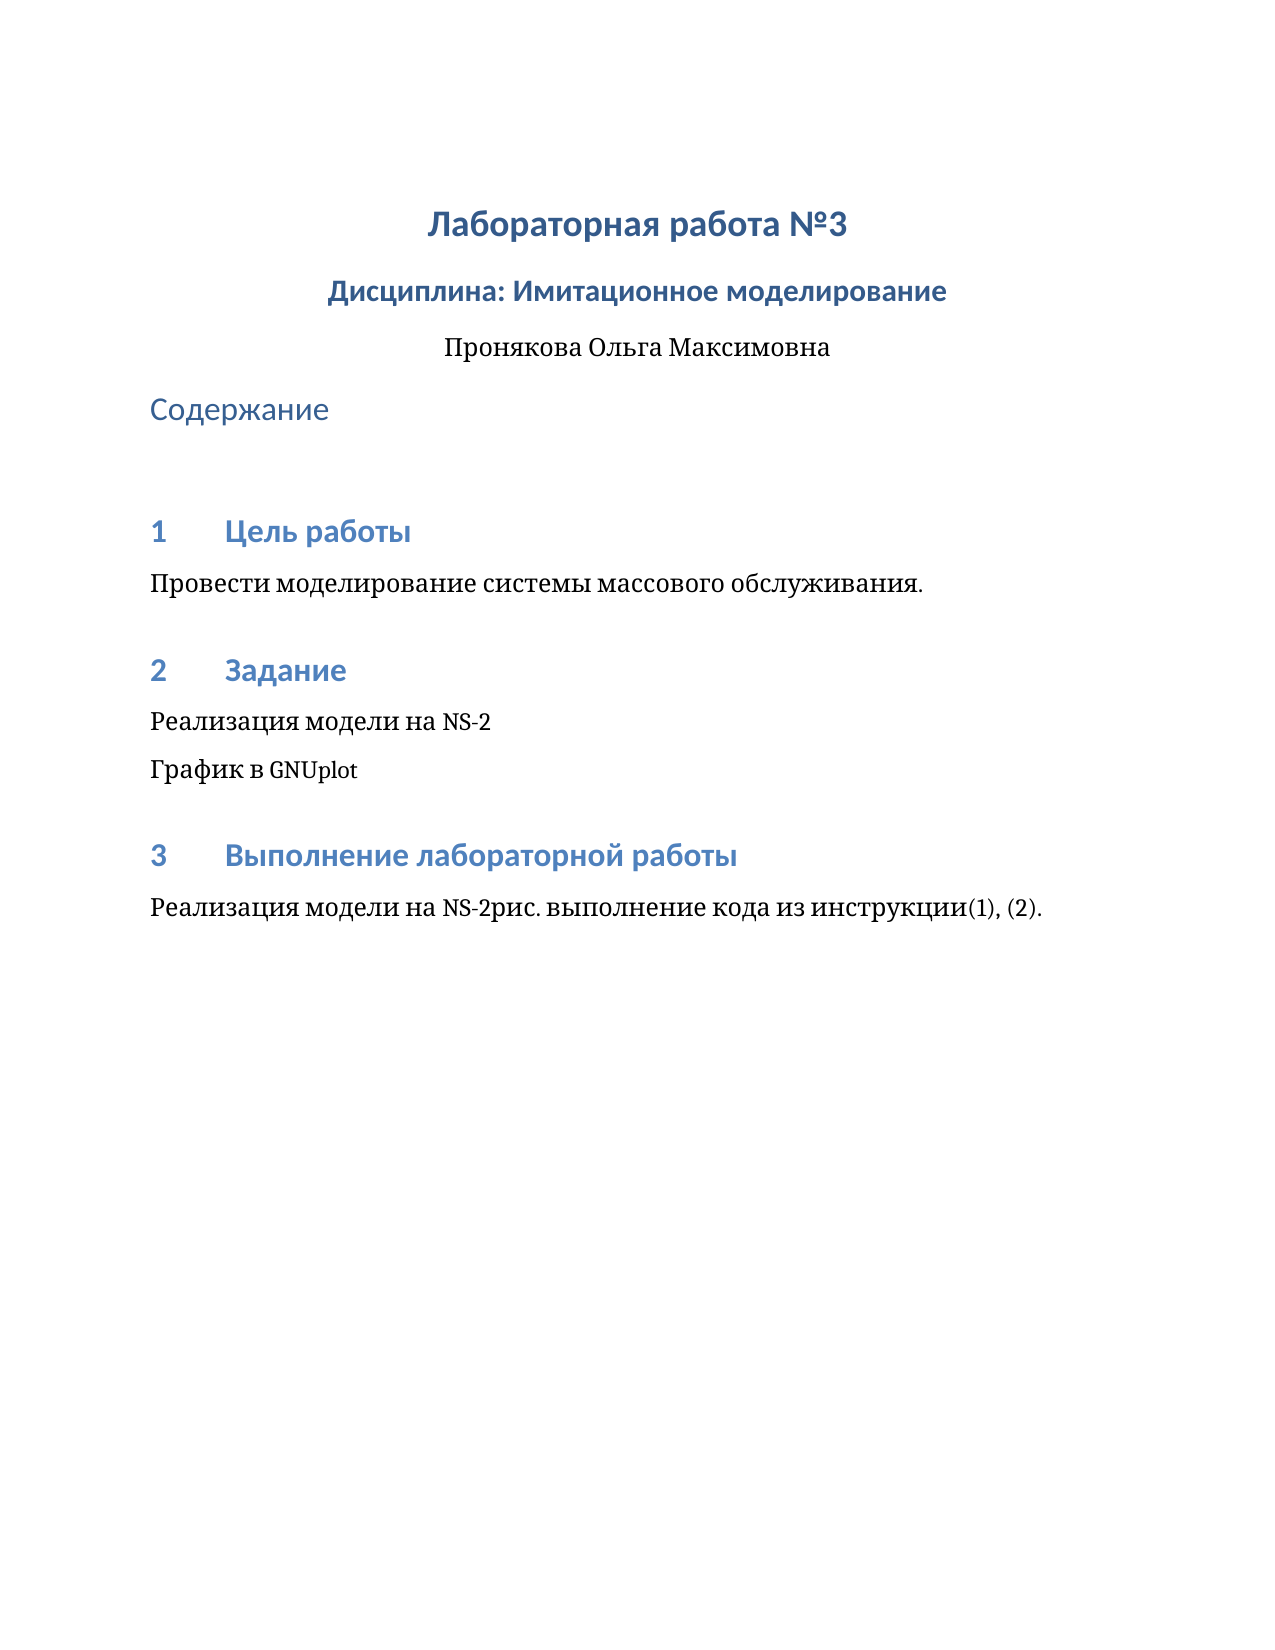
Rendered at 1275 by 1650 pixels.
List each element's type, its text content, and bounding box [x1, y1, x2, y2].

text График в GNUplot [150, 756, 1125, 784]
subtitle 2 Задание [150, 649, 1125, 689]
text Пронякова Ольга Максимовна [150, 334, 1125, 363]
subtitle 1 Цель работы [150, 510, 1125, 551]
text Провести моделирование системы массового обслуживания. [150, 570, 1125, 599]
subtitle Дисциплина: Имитационное моделирование [150, 271, 1125, 309]
subtitle 3 Выполнение лабораторной работы [150, 834, 1125, 875]
title Лабораторная работа №3 [150, 200, 1125, 246]
text Реализация модели на NS-2 [150, 708, 1125, 737]
text Реализация модели на NS-2рис. выполнение кода из инструкции(1), (2). [150, 894, 1125, 923]
